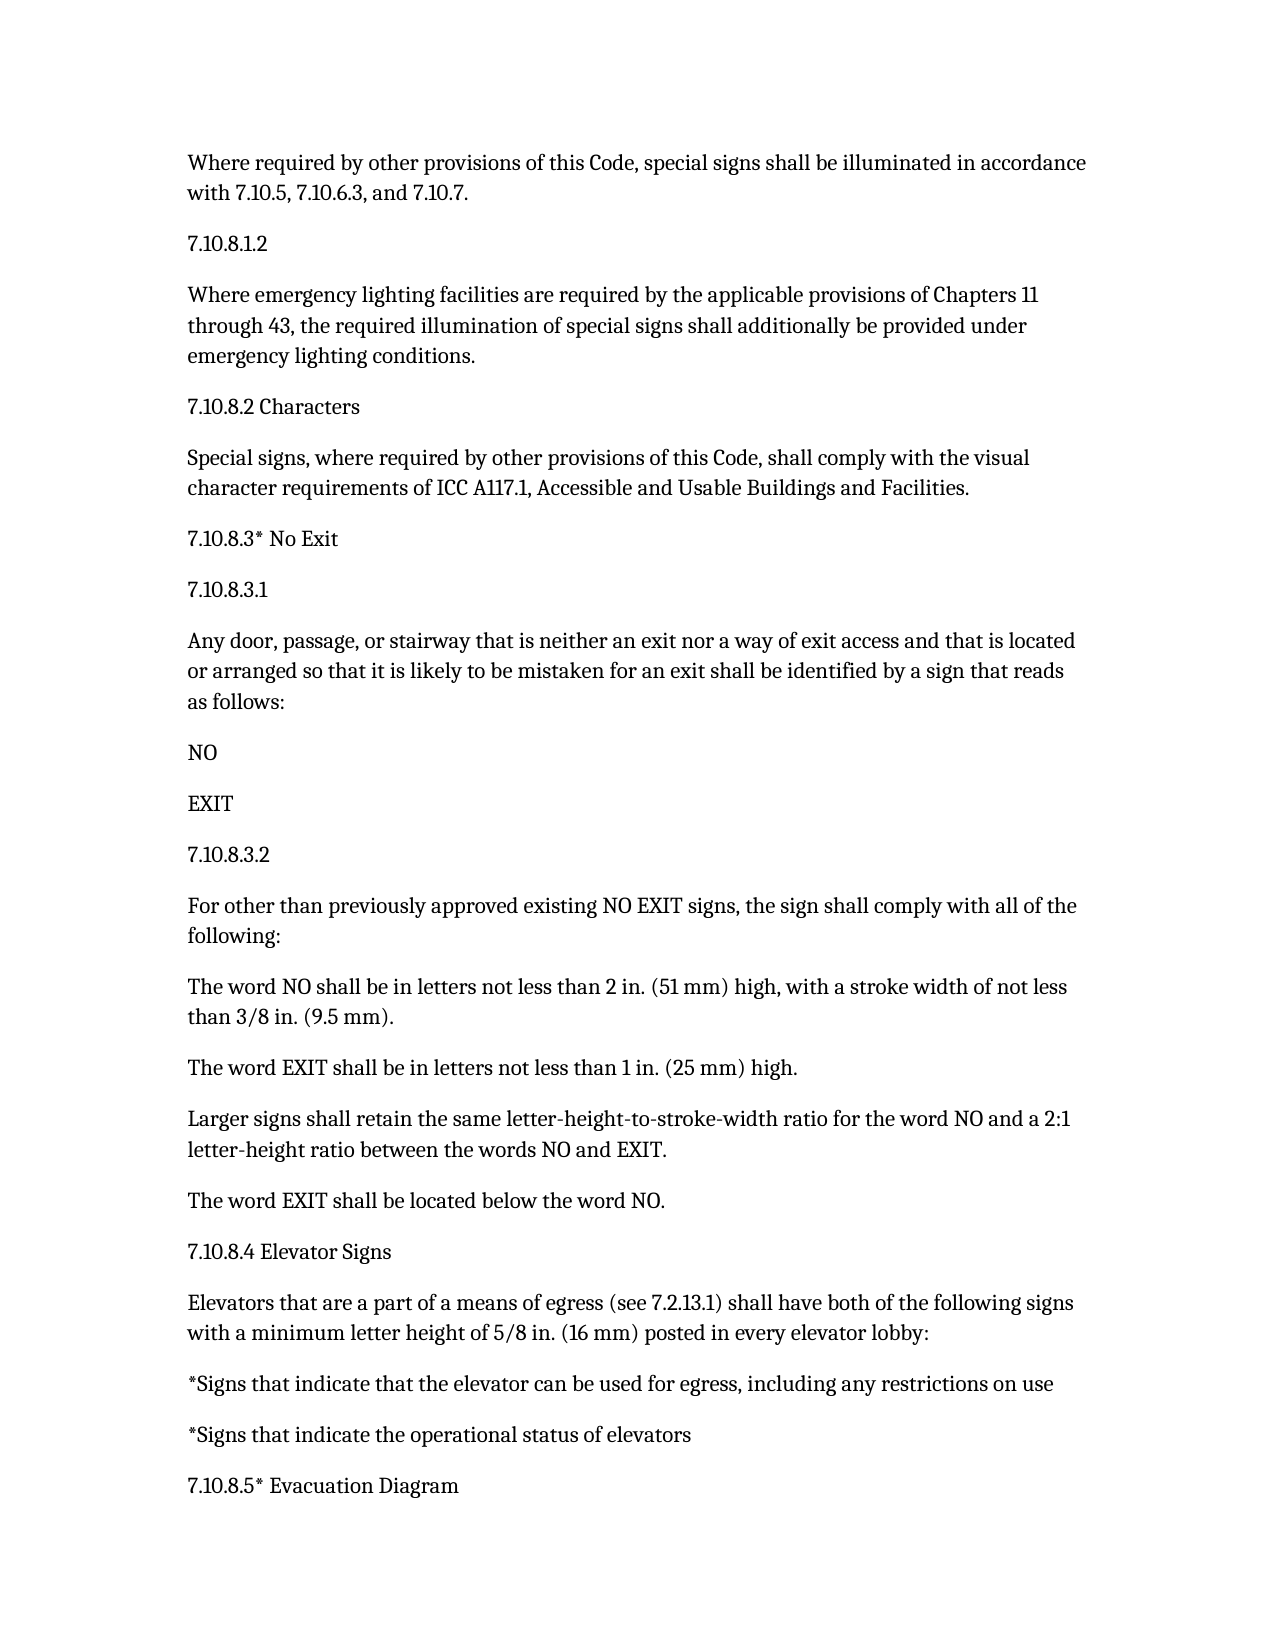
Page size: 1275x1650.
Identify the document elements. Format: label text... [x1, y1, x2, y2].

text The word EXIT shall be in letters not less than 1 in. (25 mm) high. [187, 1055, 1087, 1082]
text EXIT [187, 791, 1087, 817]
text Where emergency lighting facilities are required by the applicable provisions of Chapters 11 through 43, the required illumination of special signs shall additionally be provided under emergency lighting conditions. [187, 282, 1087, 369]
text 7.10.8.3* No Exit [187, 526, 1087, 552]
text *Signs that indicate that the elevator can be used for egress, including any restrictions on use [187, 1371, 1087, 1397]
text NO [187, 739, 1087, 766]
text 7.10.8.3.1 [187, 577, 1087, 603]
text Any door, passage, or stairway that is neither an exit nor a way of exit access and that is located or arranged so that it is likely to be mistaken for an exit shall be identified by a sign that reads as follows: [187, 628, 1087, 715]
text The word NO shall be in letters not less than 2 in. (51 mm) high, with a stroke width of not less than 3/8 in. (9.5 mm). [187, 974, 1087, 1031]
text Larger signs shall retain the same letter-height-to-stroke-width ratio for the word NO and a 2:1 letter-height ratio between the words NO and EXIT. [187, 1106, 1087, 1163]
text 7.10.8.1.2 [187, 231, 1087, 258]
text *Signs that indicate the operational status of elevators [187, 1422, 1087, 1448]
text The word EXIT shall be located below the word NO. [187, 1187, 1087, 1214]
text 7.10.8.4 Elevator Signs [187, 1238, 1087, 1265]
text Special signs, where required by other provisions of this Code, shall comply with the visual character requirements of ICC A117.1, Accessible and Usable Buildings and Facilities. [187, 445, 1087, 501]
text 7.10.8.2 Characters [187, 394, 1087, 420]
text For other than previously approved existing NO EXIT signs, the sign shall comply with all of the following: [187, 893, 1087, 949]
text 7.10.8.3.2 [187, 842, 1087, 868]
text Where required by other provisions of this Code, special signs shall be illuminated in accordance with 7.10.5, 7.10.6.3, and 7.10.7. [187, 150, 1087, 207]
text Elevators that are a part of a means of egress (see 7.2.13.1) shall have both of the following signs with a minimum letter height of 5/8 in. (16 mm) posted in every elevator lobby: [187, 1289, 1087, 1346]
text 7.10.8.5* Evacuation Diagram [187, 1473, 1087, 1499]
